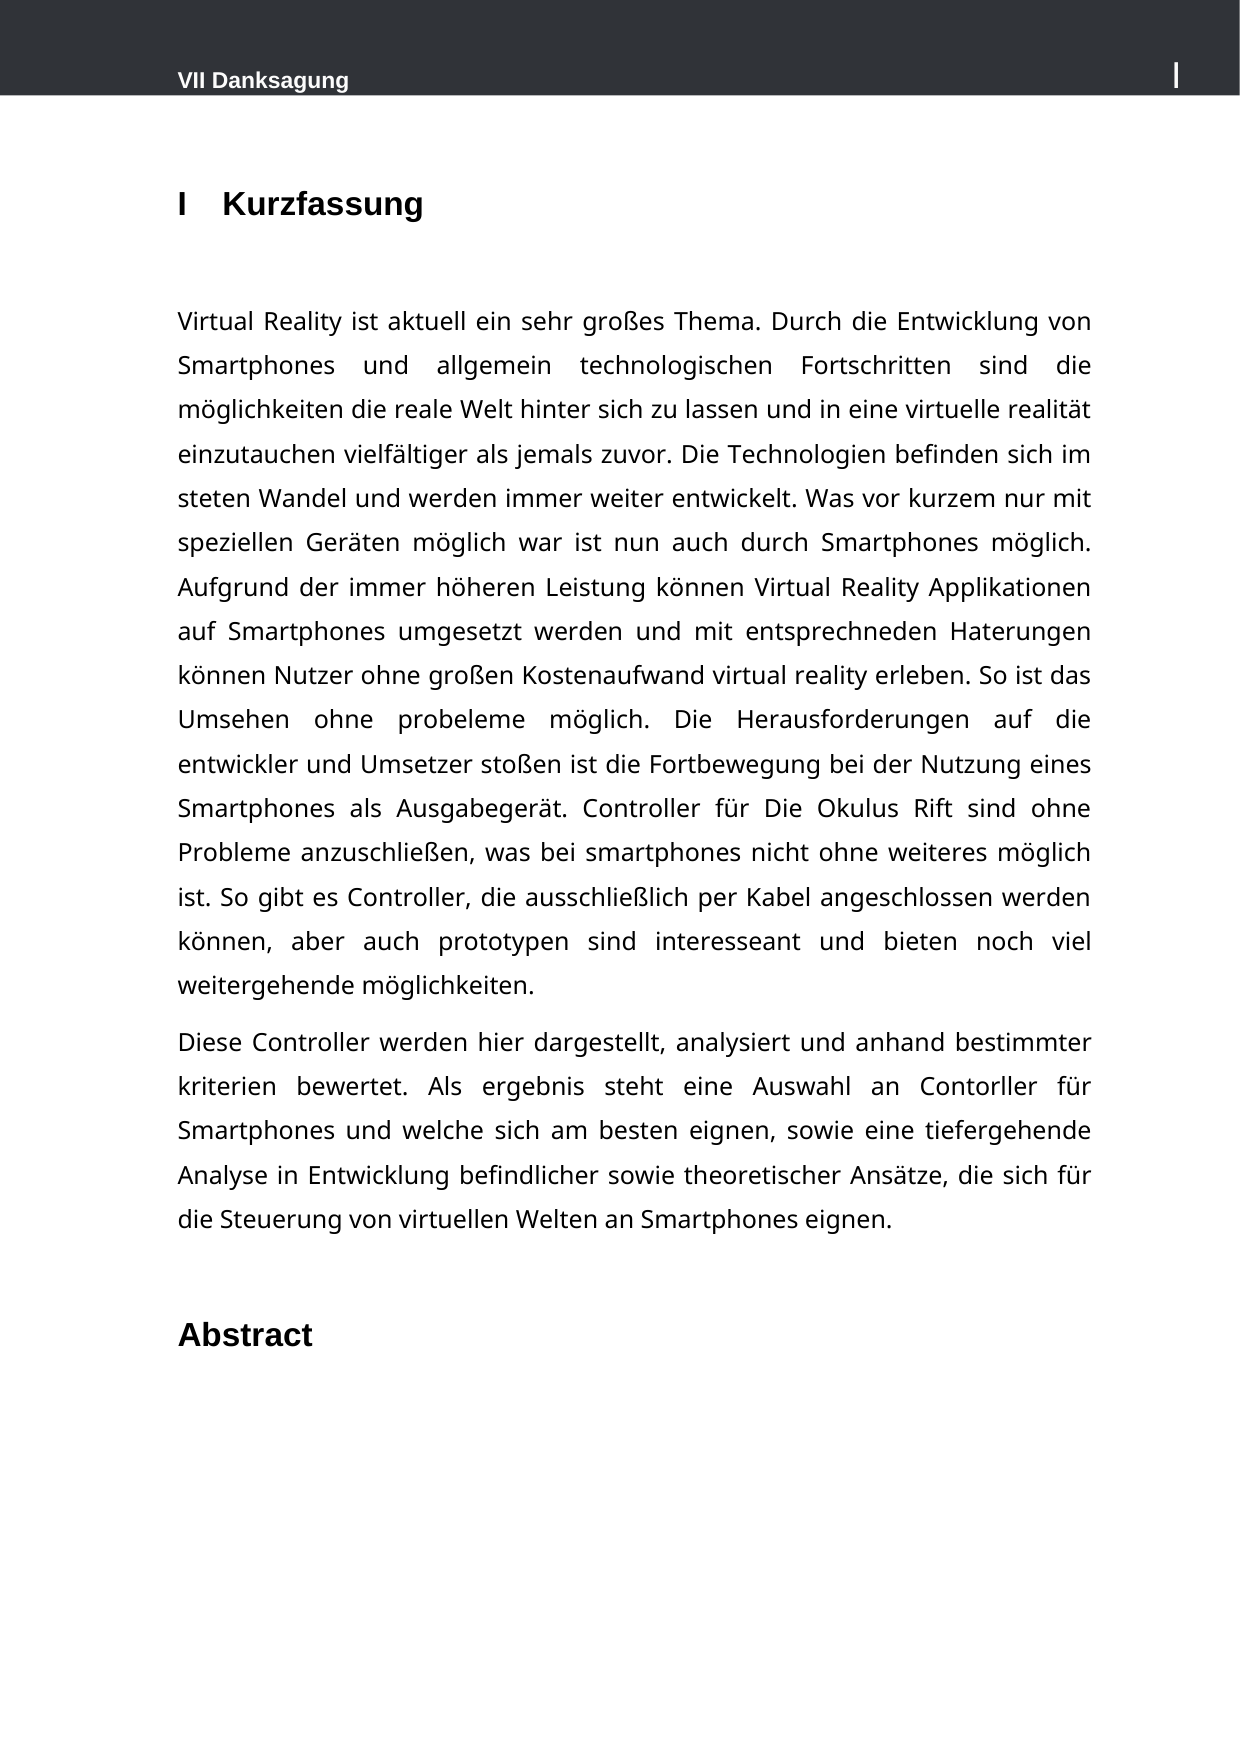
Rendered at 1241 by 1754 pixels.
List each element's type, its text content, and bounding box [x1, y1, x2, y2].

text Abstract [177, 1315, 1092, 1353]
text Diese Controller werden hier dargestellt, analysiert und anhand bestimmter kriterien bewertet. Als ergebnis steht eine Auswahl an Contorller für Smartphones und welche sich am besten eignen, sowie eine tiefergehende Analyse in Entwicklung befindlicher sowie theoretischer Ansätze, die sich für die Steuerung von virtuellen Welten an Smartphones eignen. [177, 1024, 1092, 1236]
text Virtual Reality ist aktuell ein sehr großes Thema. Durch die Entwicklung von Smartphones und allgemein technologischen Fortschritten sind die möglichkeiten die reale Welt hinter sich zu lassen und in eine virtuelle realität einzutauchen vielfältiger als jemals zuvor. Die Technologien befinden sich im steten Wandel und werden immer weiter entwickelt. Was vor kurzem nur mit speziellen Geräten möglich war ist nun auch durch Smartphones möglich. Aufgrund der immer höheren Leistung können Virtual Reality Applikationen auf Smartphones umgesetzt werden und mit entsprechneden Haterungen können Nutzer ohne großen Kostenaufwand virtual reality erleben. So ist das Umsehen ohne probeleme möglich. Die Herausforderungen auf die entwickler und Umsetzer stoßen ist die Fortbewegung bei der Nutzung eines Smartphones als Ausgabegerät. Controller für Die Okulus Rift sind ohne Probleme anzuschließen, was bei smartphones nicht ohne weiteres möglich ist. So gibt es Controller, die ausschließlich per Kabel angeschlossen werden können, aber auch prototypen sind interesseant und bieten noch viel weitergehende möglichkeiten. [177, 304, 1092, 1002]
text Kurzfassung [177, 184, 1092, 223]
